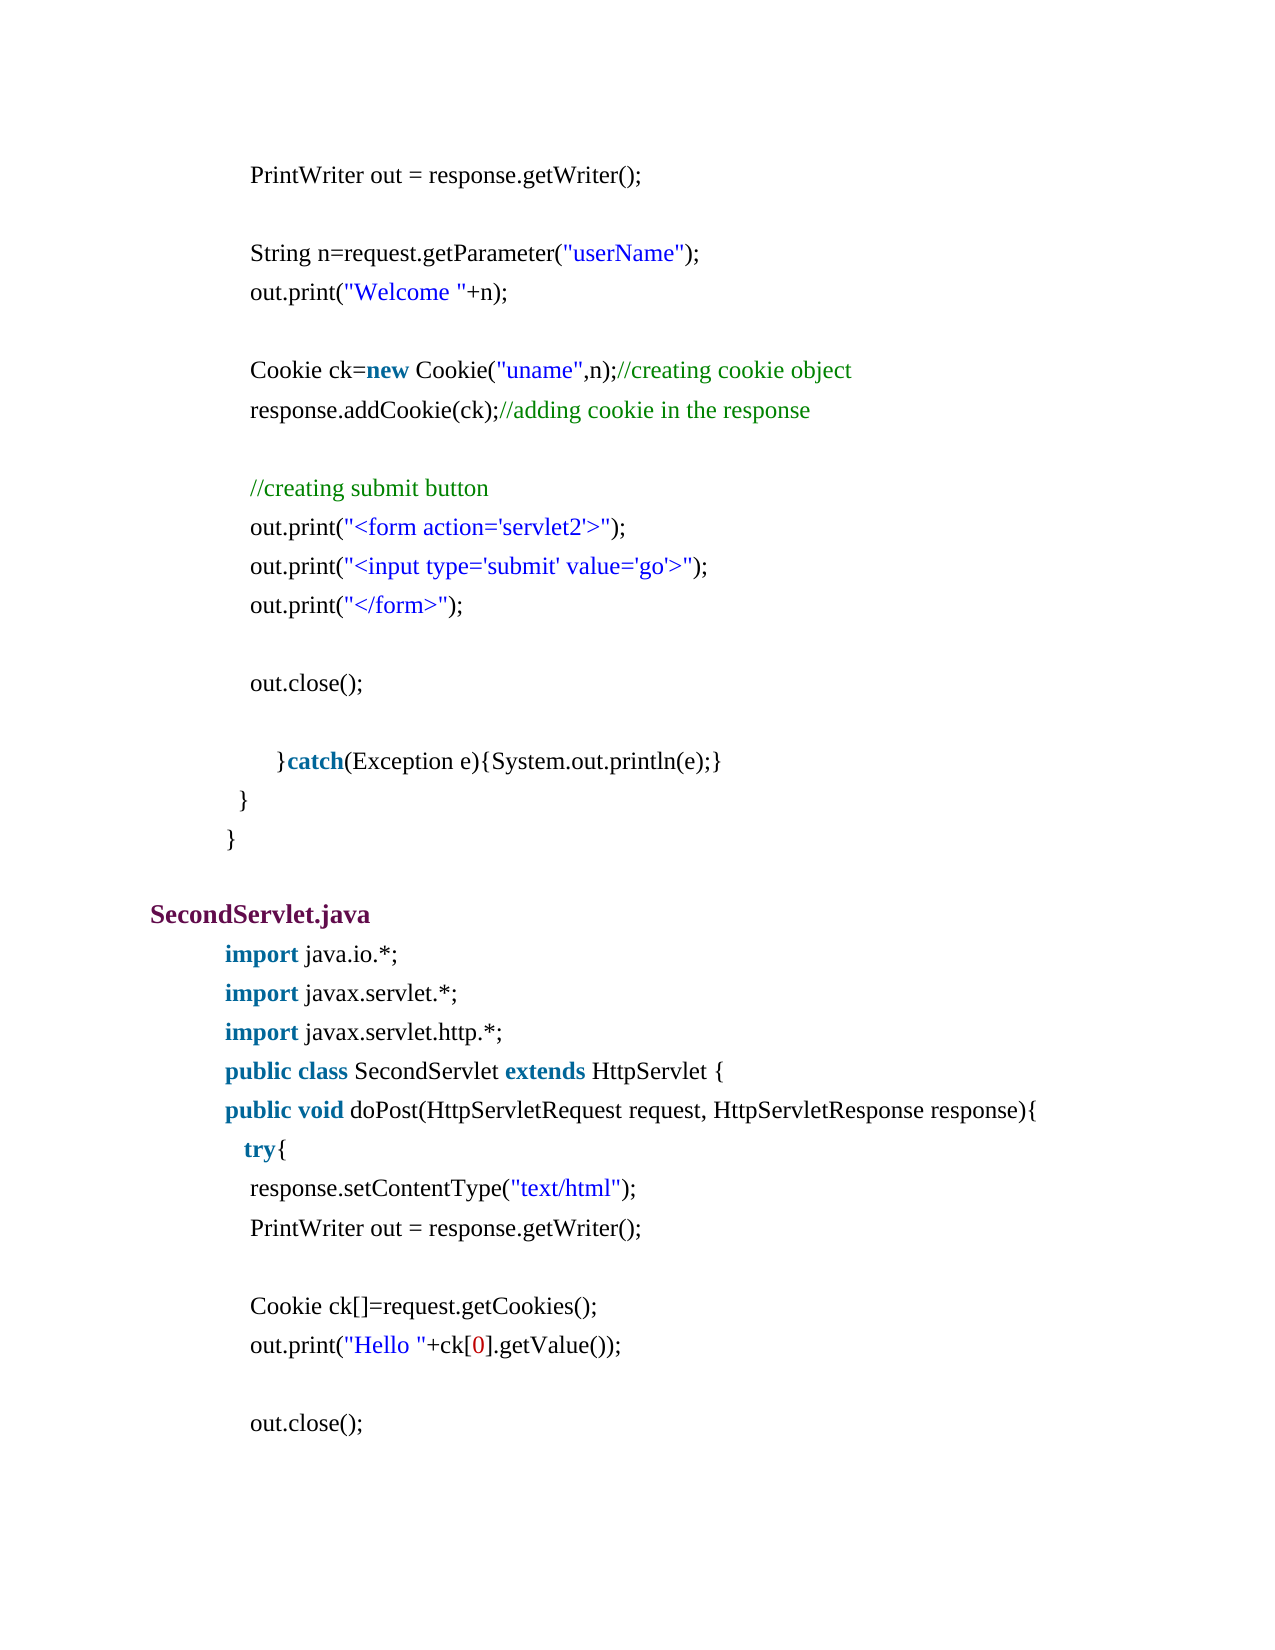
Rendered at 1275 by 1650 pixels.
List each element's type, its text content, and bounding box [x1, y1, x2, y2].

text out.print("</form>"); [225, 580, 1125, 619]
text out.close(); [225, 1398, 1125, 1437]
text public class SecondServlet extends HttpServlet { [225, 1046, 1125, 1085]
text Cookie ck=new Cookie("uname",n);//creating cookie object [225, 345, 1125, 384]
text Cookie ck[]=request.getCookies(); [225, 1280, 1125, 1319]
text out.print("Welcome "+n); [225, 267, 1125, 306]
text import javax.servlet.http.*; [225, 1007, 1125, 1046]
text //creating submit button [225, 462, 1125, 502]
text }catch(Exception e){System.out.println(e);} [225, 736, 1125, 775]
text try{ [225, 1124, 1125, 1163]
subtitle SecondServlet.java [150, 896, 1125, 929]
text out.print("<form action='servlet2'>"); [225, 502, 1125, 541]
text public void doPost(HttpServletRequest request, HttpServletResponse response){ [225, 1085, 1125, 1124]
text } [225, 775, 1125, 814]
text import javax.servlet.*; [225, 968, 1125, 1007]
text PrintWriter out = response.getWriter(); [225, 150, 1125, 189]
text out.print("<input type='submit' value='go'>"); [225, 541, 1125, 580]
text response.setContentType("text/html"); [225, 1163, 1125, 1202]
text import java.io.*; [225, 929, 1125, 968]
text } [225, 814, 1125, 853]
text String n=request.getParameter("userName"); [225, 228, 1125, 267]
text PrintWriter out = response.getWriter(); [225, 1202, 1125, 1241]
text out.close(); [225, 658, 1125, 697]
text response.addCookie(ck);//adding cookie in the response [225, 384, 1125, 423]
text out.print("Hello "+ck[0].getValue()); [225, 1319, 1125, 1358]
